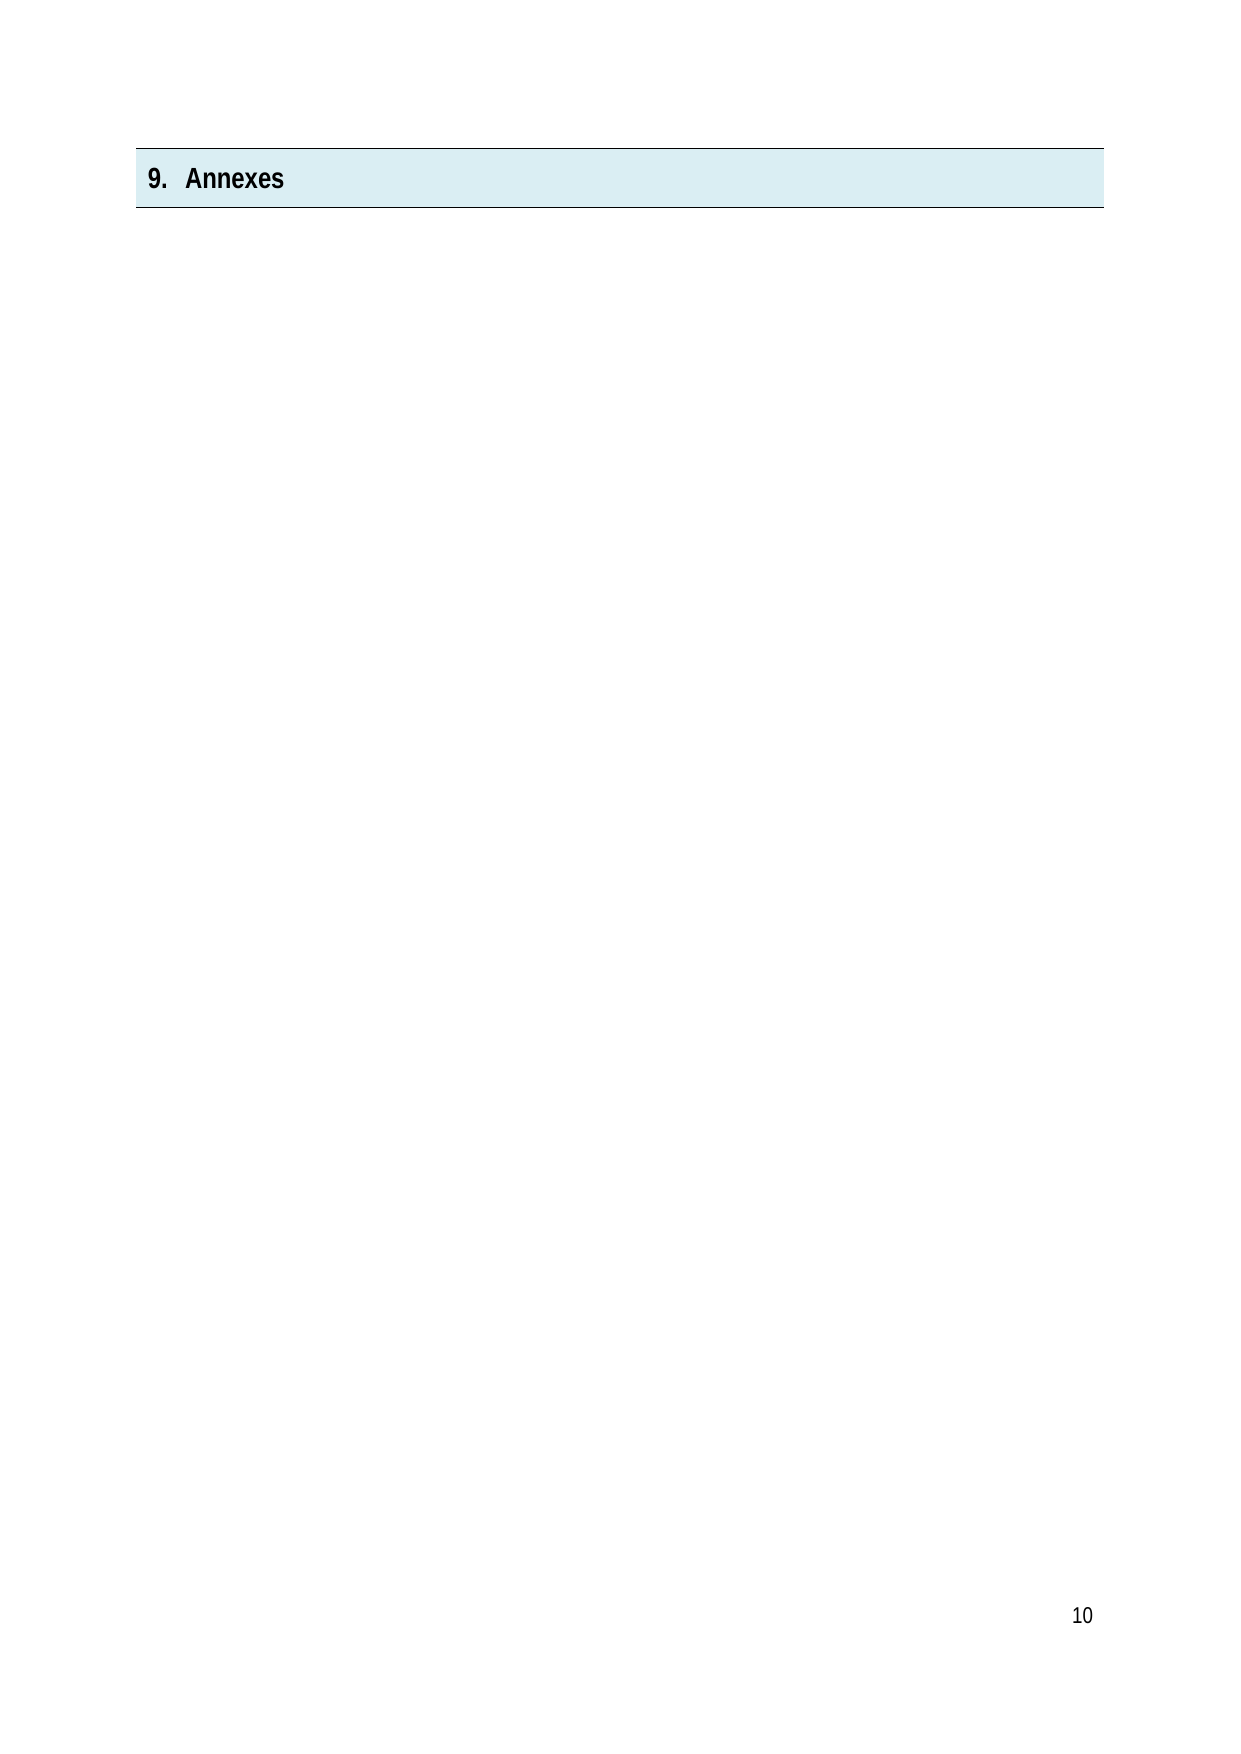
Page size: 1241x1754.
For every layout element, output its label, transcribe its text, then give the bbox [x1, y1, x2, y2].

table_header Annexes [136, 149, 1104, 207]
